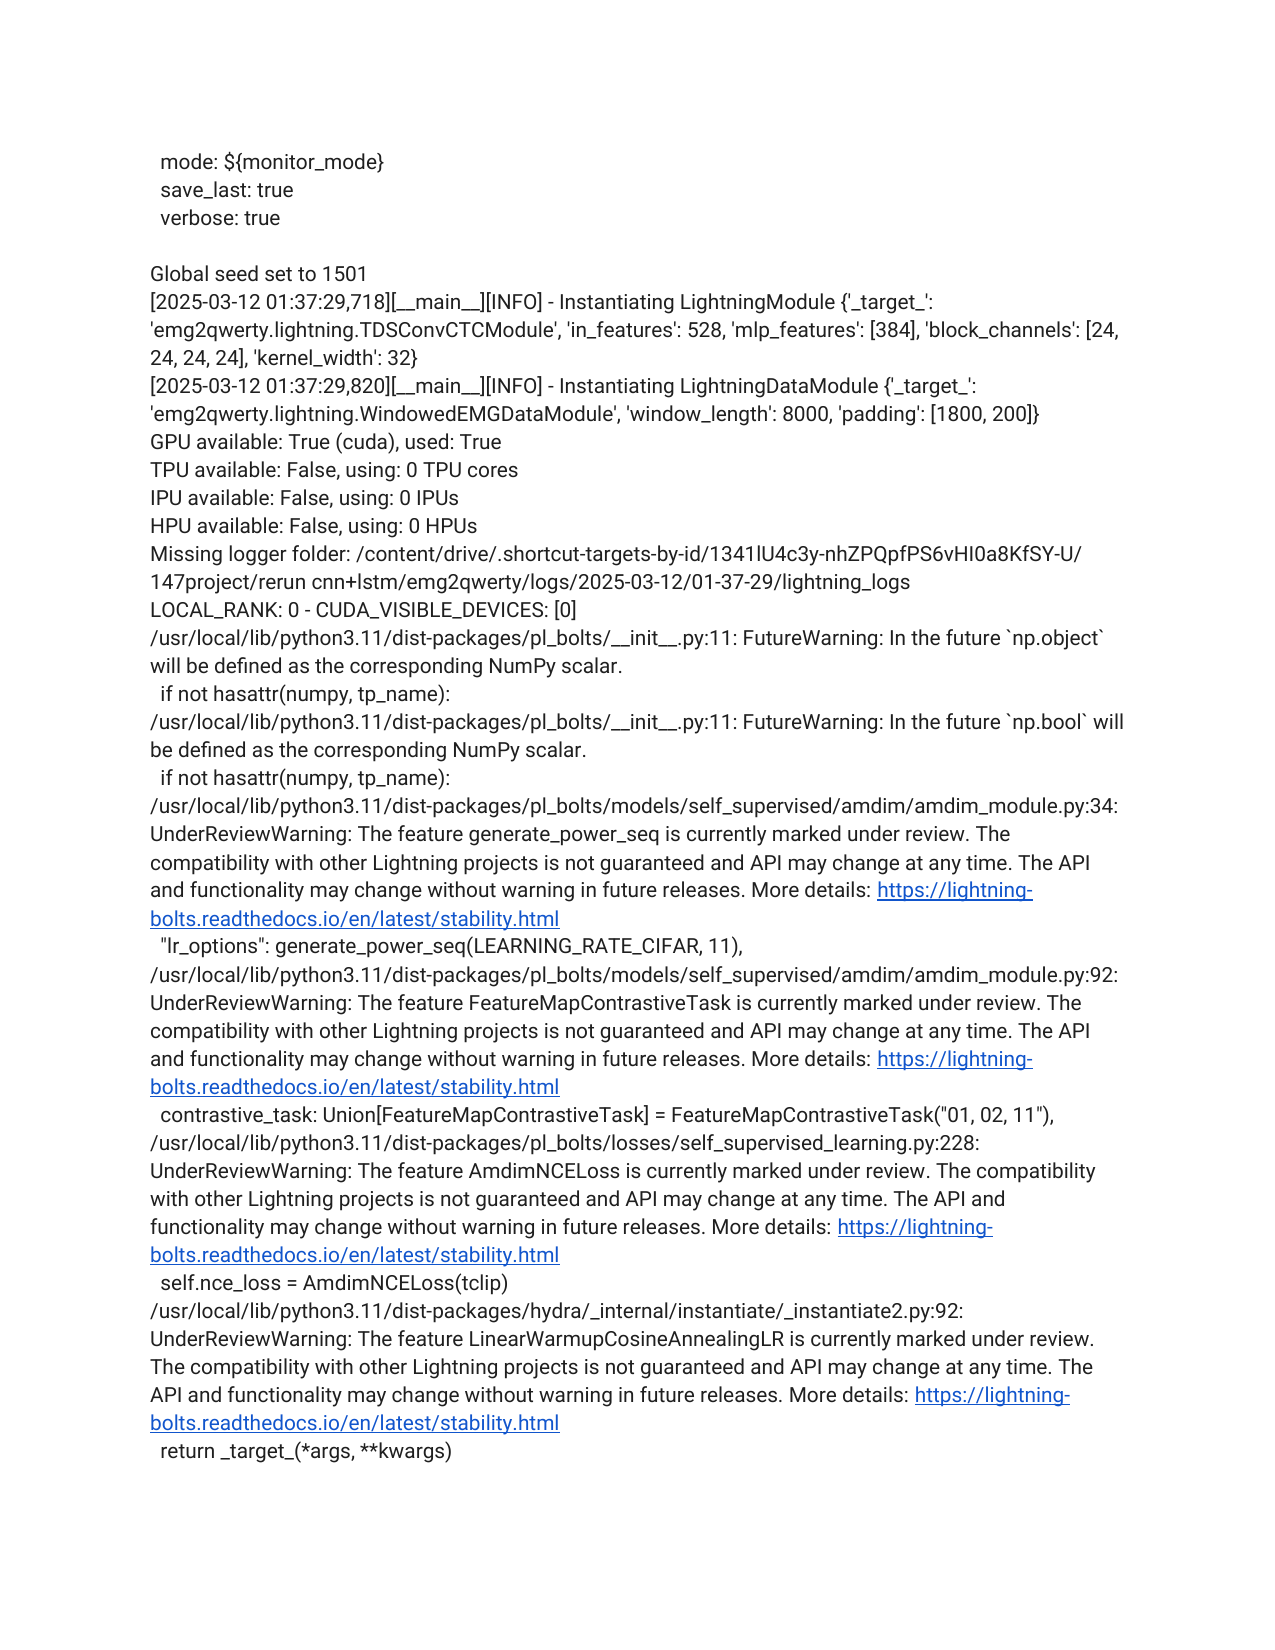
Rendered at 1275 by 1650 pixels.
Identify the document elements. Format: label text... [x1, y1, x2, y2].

text /usr/local/lib/python3.11/dist-packages/pl_bolts/__init__.py:11: FutureWarning: In the future `np.bool` will be defined as the corresponding NumPy scalar. [150, 710, 1125, 763]
text LOCAL_RANK: 0 - CUDA_VISIBLE_DEVICES: [0] [150, 598, 1125, 623]
text Missing logger folder: /content/drive/.shortcut-targets-by-id/1341lU4c3y-nhZPQpfPS6vHI0a8KfSY-U/147project/rerun cnn+lstm/emg2qwerty/logs/2025-03-12/01-37-29/lightning_logs [150, 542, 1125, 595]
text self.nce_loss = AmdimNCELoss(tclip) [150, 1271, 1125, 1295]
text return _target_(*args, **kwargs) [150, 1439, 1125, 1463]
text if not hasattr(numpy, tp_name): [150, 766, 1125, 791]
text /usr/local/lib/python3.11/dist-packages/pl_bolts/models/self_supervised/amdim/amdim_module.py:34: UnderReviewWarning: The feature generate_power_seq is currently marked under review. The compatibility with other Lightning projects is not guaranteed and API may change at any time. The API and functionality may change without warning in future releases. More details: https://lightning-bolts.readthedocs.io/en/latest/stability.html [150, 794, 1125, 931]
text GPU available: True (cuda), used: True [150, 430, 1125, 454]
text /usr/local/lib/python3.11/dist-packages/pl_bolts/models/self_supervised/amdim/amdim_module.py:92: UnderReviewWarning: The feature FeatureMapContrastiveTask is currently marked under review. The compatibility with other Lightning projects is not guaranteed and API may change at any time. The API and functionality may change without warning in future releases. More details: https://lightning-bolts.readthedocs.io/en/latest/stability.html [150, 963, 1125, 1099]
text if not hasattr(numpy, tp_name): [150, 682, 1125, 707]
text contrastive_task: Union[FeatureMapContrastiveTask] = FeatureMapContrastiveTask("01, 02, 11"), [150, 1103, 1125, 1127]
text verbose: true [150, 206, 1125, 230]
text IPU available: False, using: 0 IPUs [150, 486, 1125, 511]
text Global seed set to 1501 [150, 262, 1125, 286]
text /usr/local/lib/python3.11/dist-packages/hydra/_internal/instantiate/_instantiate2.py:92: UnderReviewWarning: The feature LinearWarmupCosineAnnealingLR is currently marked under review. The compatibility with other Lightning projects is not guaranteed and API may change at any time. The API and functionality may change without warning in future releases. More details: https://lightning-bolts.readthedocs.io/en/latest/stability.html [150, 1299, 1125, 1435]
text save_last: true [150, 178, 1125, 202]
text mode: ${monitor_mode} [150, 150, 1125, 174]
text "lr_options": generate_power_seq(LEARNING_RATE_CIFAR, 11), [150, 934, 1125, 959]
text TPU available: False, using: 0 TPU cores [150, 458, 1125, 483]
text /usr/local/lib/python3.11/dist-packages/pl_bolts/losses/self_supervised_learning.py:228: UnderReviewWarning: The feature AmdimNCELoss is currently marked under review. The compatibility with other Lightning projects is not guaranteed and API may change at any time. The API and functionality may change without warning in future releases. More details: https://lightning-bolts.readthedocs.io/en/latest/stability.html [150, 1131, 1125, 1267]
text [2025-03-12 01:37:29,718][__main__][INFO] - Instantiating LightningModule {'_target_': 'emg2qwerty.lightning.TDSConvCTCModule', 'in_features': 528, 'mlp_features': [384], 'block_channels': [24, 24, 24, 24], 'kernel_width': 32} [150, 290, 1125, 371]
text HPU available: False, using: 0 HPUs [150, 514, 1125, 539]
text [2025-03-12 01:37:29,820][__main__][INFO] - Instantiating LightningDataModule {'_target_': 'emg2qwerty.lightning.WindowedEMGDataModule', 'window_length': 8000, 'padding': [1800, 200]} [150, 374, 1125, 427]
text /usr/local/lib/python3.11/dist-packages/pl_bolts/__init__.py:11: FutureWarning: In the future `np.object` will be defined as the corresponding NumPy scalar. [150, 626, 1125, 679]
